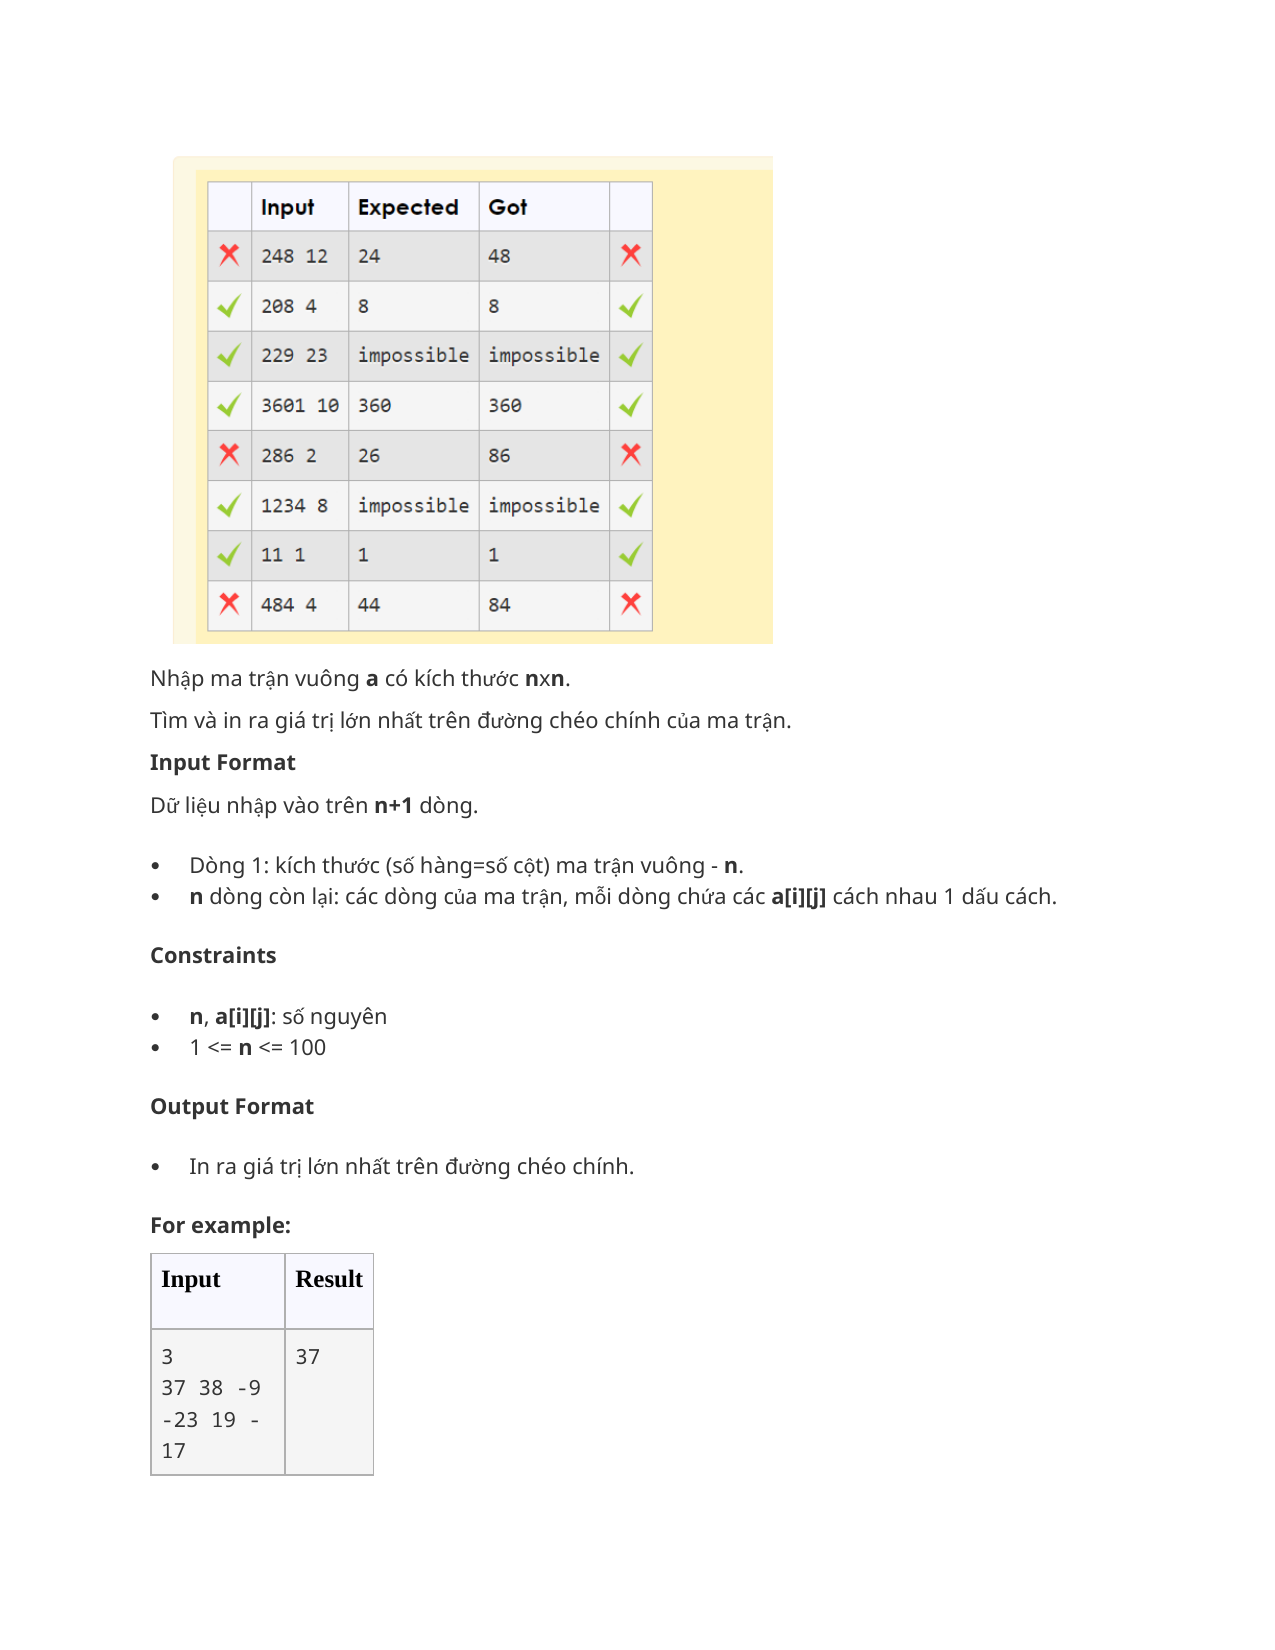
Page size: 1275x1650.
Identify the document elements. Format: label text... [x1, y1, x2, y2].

text Output Format [150, 1091, 1125, 1121]
text Tìm và in ra giá trị lớn nhất trên đường chéo chính của ma trận. [150, 705, 1125, 735]
table_header Result [286, 1254, 373, 1328]
table_cell 3 37 38 -9 -23 19 -17 7 38 -18 [152, 1330, 284, 1474]
list 1 <= n <= 100 [152, 1030, 1125, 1062]
text Nhập ma trận vuông a có kích thước nxn. [150, 663, 1125, 692]
text For example: [150, 1210, 1125, 1240]
text Dữ liệu nhập vào trên n+1 dòng. [150, 789, 1125, 819]
list In ra giá trị lớn nhất trên đường chéo chính. [152, 1150, 1125, 1181]
table_cell 37 [286, 1330, 373, 1474]
table_header Input [152, 1254, 284, 1328]
picture [150, 150, 773, 644]
text Constraints [150, 940, 1125, 970]
text Input Format [150, 747, 1125, 777]
list Dòng 1: kích thước (số hàng=số cột) ma trận vuông - n. [152, 848, 1125, 880]
list n, a[i][j]: số nguyên [152, 999, 1125, 1030]
list n dòng còn lại: các dòng của ma trận, mỗi dòng chứa các a[i][j] cách nhau 1 dấu cách. [152, 880, 1125, 911]
